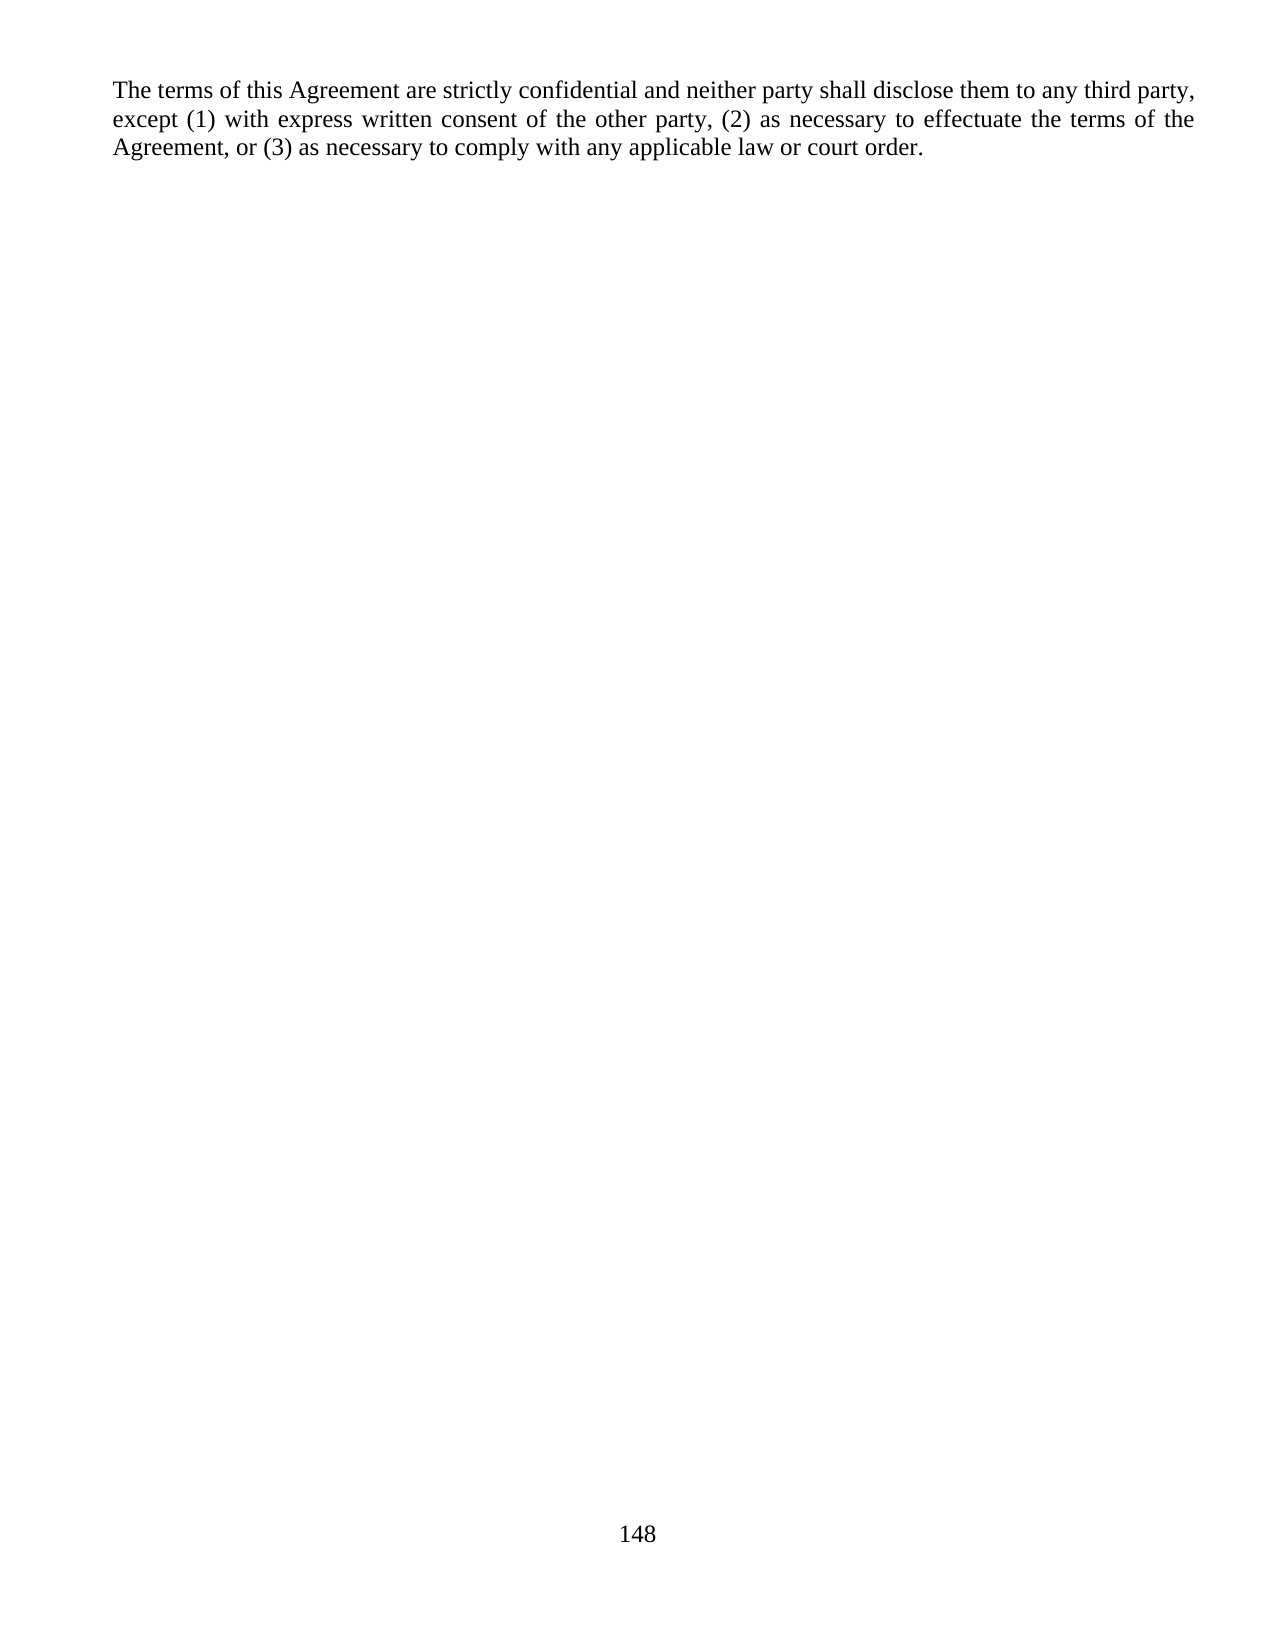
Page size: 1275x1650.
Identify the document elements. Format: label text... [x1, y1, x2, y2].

text The terms of this Agreement are strictly confidential and neither party shall disclose them to any third party, except (1) with express written consent of the other party, (2) as necessary to effectuate the terms of the Agreement, or (3) as necessary to comply with any applicable law or court order. [112, 75, 1196, 161]
